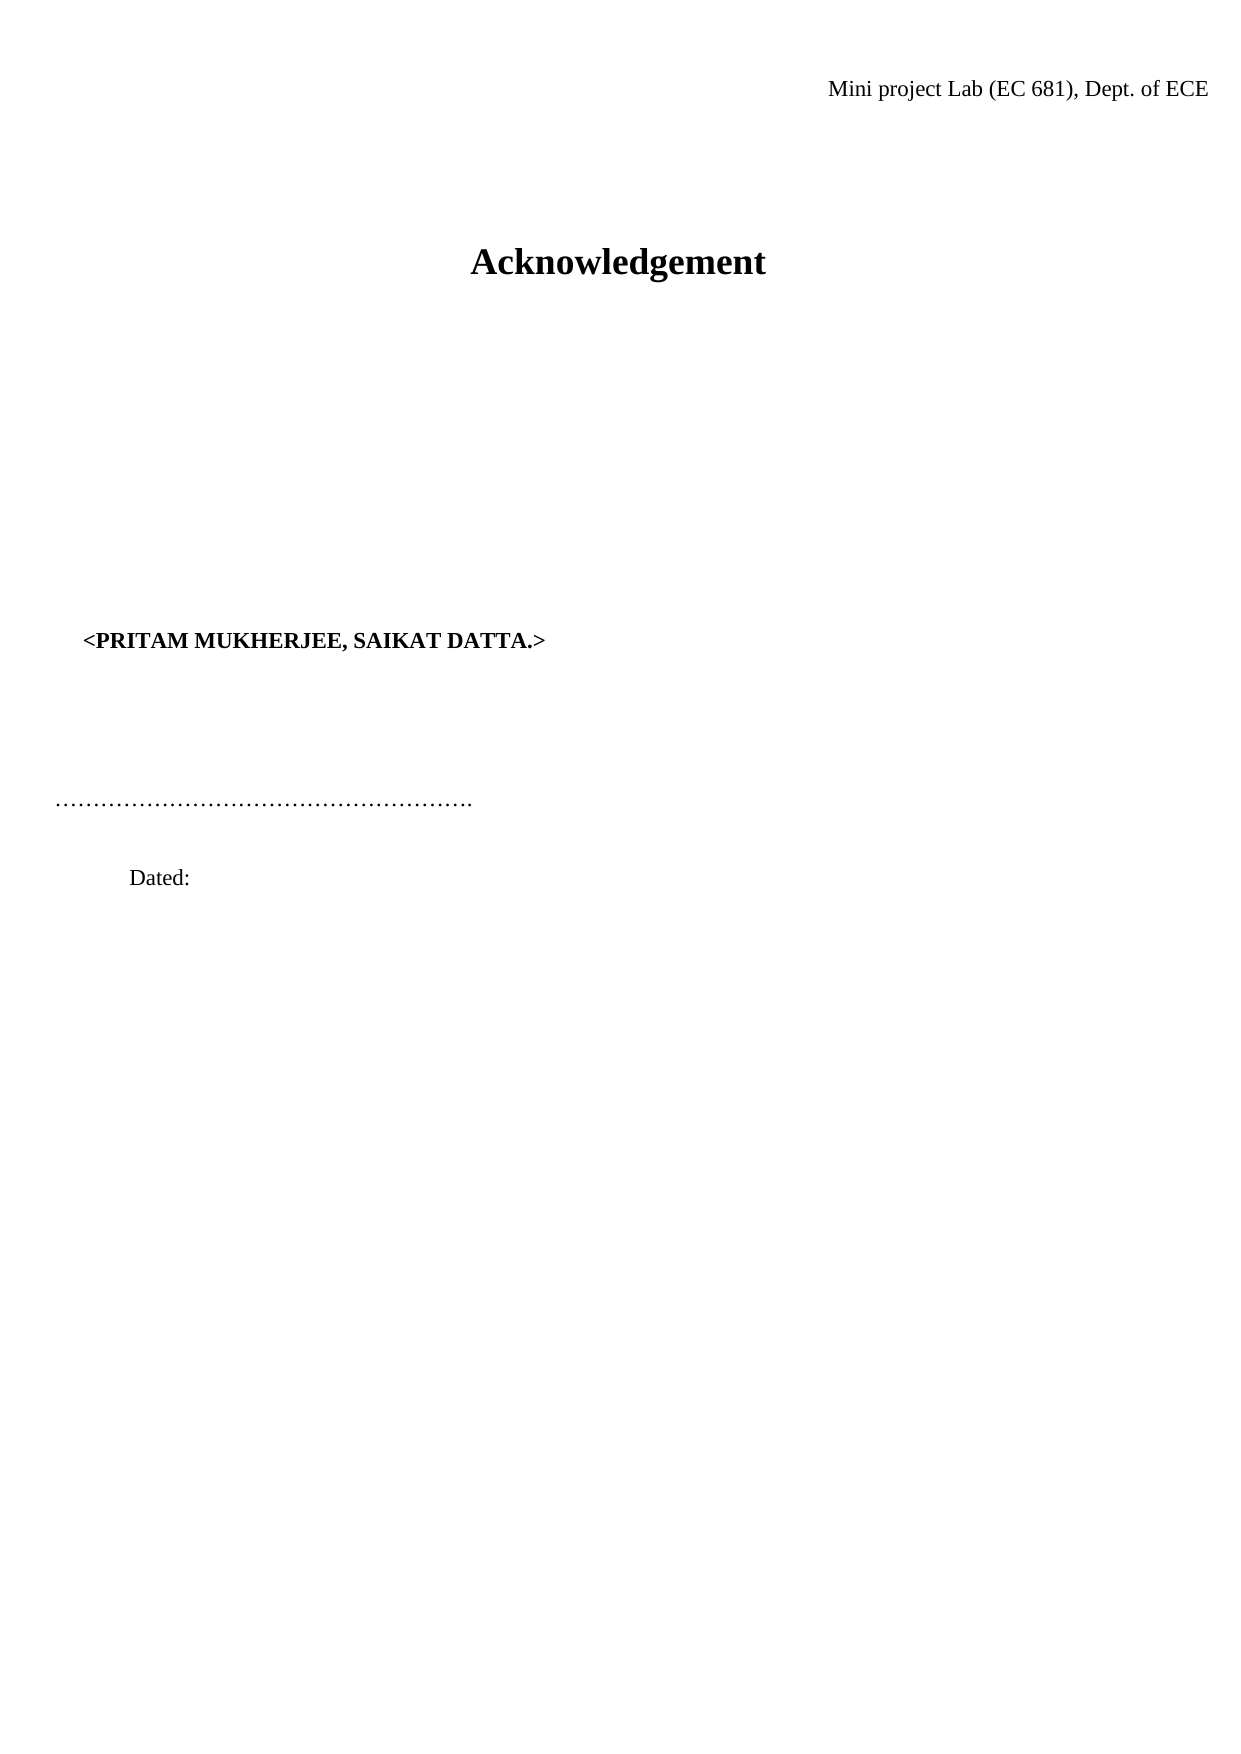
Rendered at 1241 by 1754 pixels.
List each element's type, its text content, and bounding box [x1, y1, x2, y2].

subtitle Acknowledgement [142, 240, 1095, 283]
text Dated: [129, 864, 1209, 890]
text <PRITAM MUKHERJEE, SAIKAT DATTA.> [54, 627, 1209, 653]
text ………………………………………………. [54, 785, 1209, 812]
